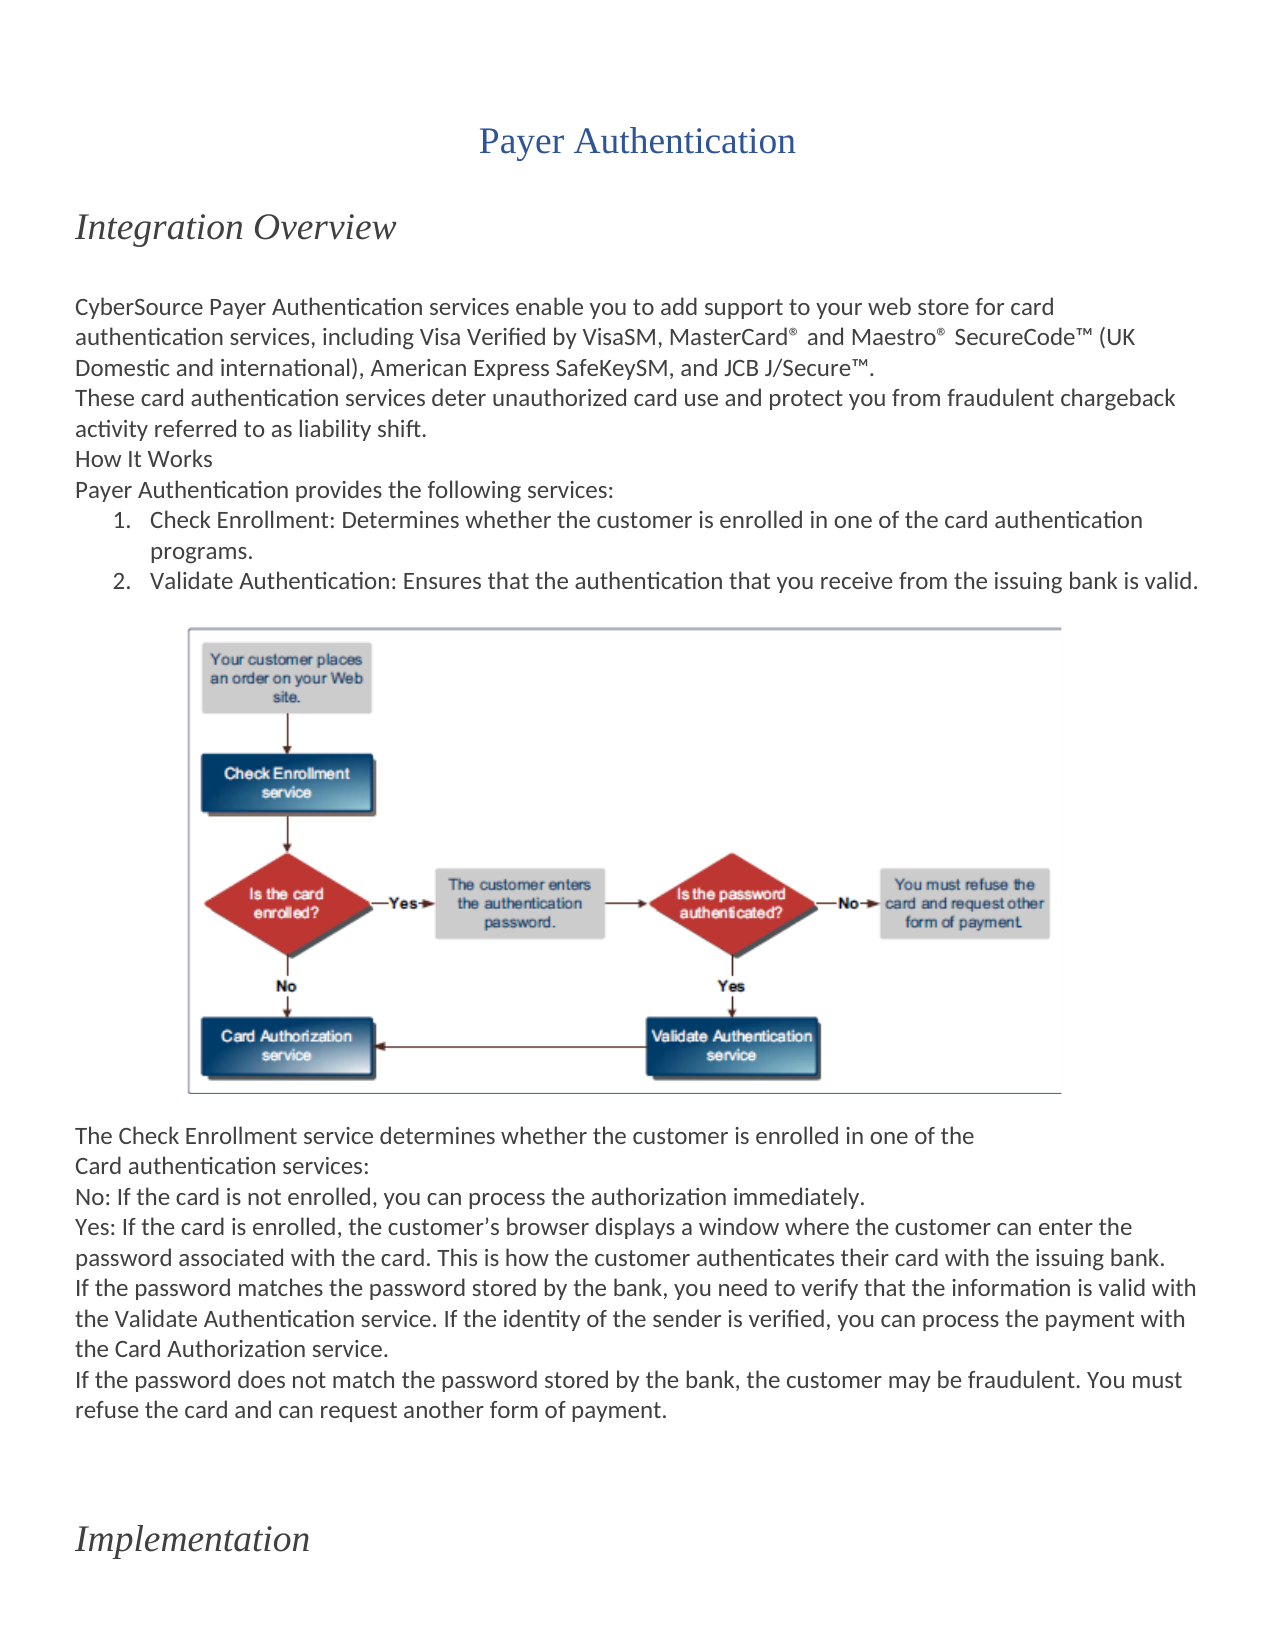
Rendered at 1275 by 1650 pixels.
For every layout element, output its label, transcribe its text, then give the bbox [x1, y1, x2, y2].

text CyberSource Payer Authentication services enable you to add support to your web store for card authentication services, including Visa Verified by VisaSM, MasterCard® and Maestro® SecureCode™ (UK Domestic and international), American Express SafeKeySM, and JCB J/Secure™. [75, 291, 1200, 382]
text These card authentication services deter unauthorized card use and protect you from fraudulent chargeback activity referred to as liability shift. [75, 382, 1200, 443]
text If the password does not match the password stored by the bank, the customer may be fraudulent. You must refuse the card and can request another form of payment. [75, 1364, 1200, 1425]
text Integration Overview [75, 204, 1200, 247]
text Yes: If the card is enrolled, the customer’s browser displays a window where the customer can enter the password associated with the card. This is how the customer authenticates their card with the issuing bank. [75, 1211, 1200, 1272]
text If the password matches the password stored by the bank, you need to verify that the information is valid with the Validate Authentication service. If the identity of the sender is verified, you can process the payment with the Card Authorization service. [75, 1272, 1200, 1364]
text Implementation [75, 1517, 1200, 1560]
text Card authentication services: [75, 1150, 1200, 1181]
text Payer Authentication provides the following services: [75, 474, 1200, 504]
list Validate Authentication: Ensures that the authentication that you receive from the issuing bank is valid. [112, 565, 1200, 596]
text The Check Enrollment service determines whether the customer is enrolled in one of the [75, 1120, 1200, 1150]
text Payer Authentication [75, 118, 1200, 161]
text No: If the card is not enrolled, you can process the authorization immediately. [75, 1181, 1200, 1211]
list Check Enrollment: Determines whether the customer is enrolled in one of the card authentication programs. [112, 504, 1200, 565]
text How It Works [75, 443, 1200, 474]
